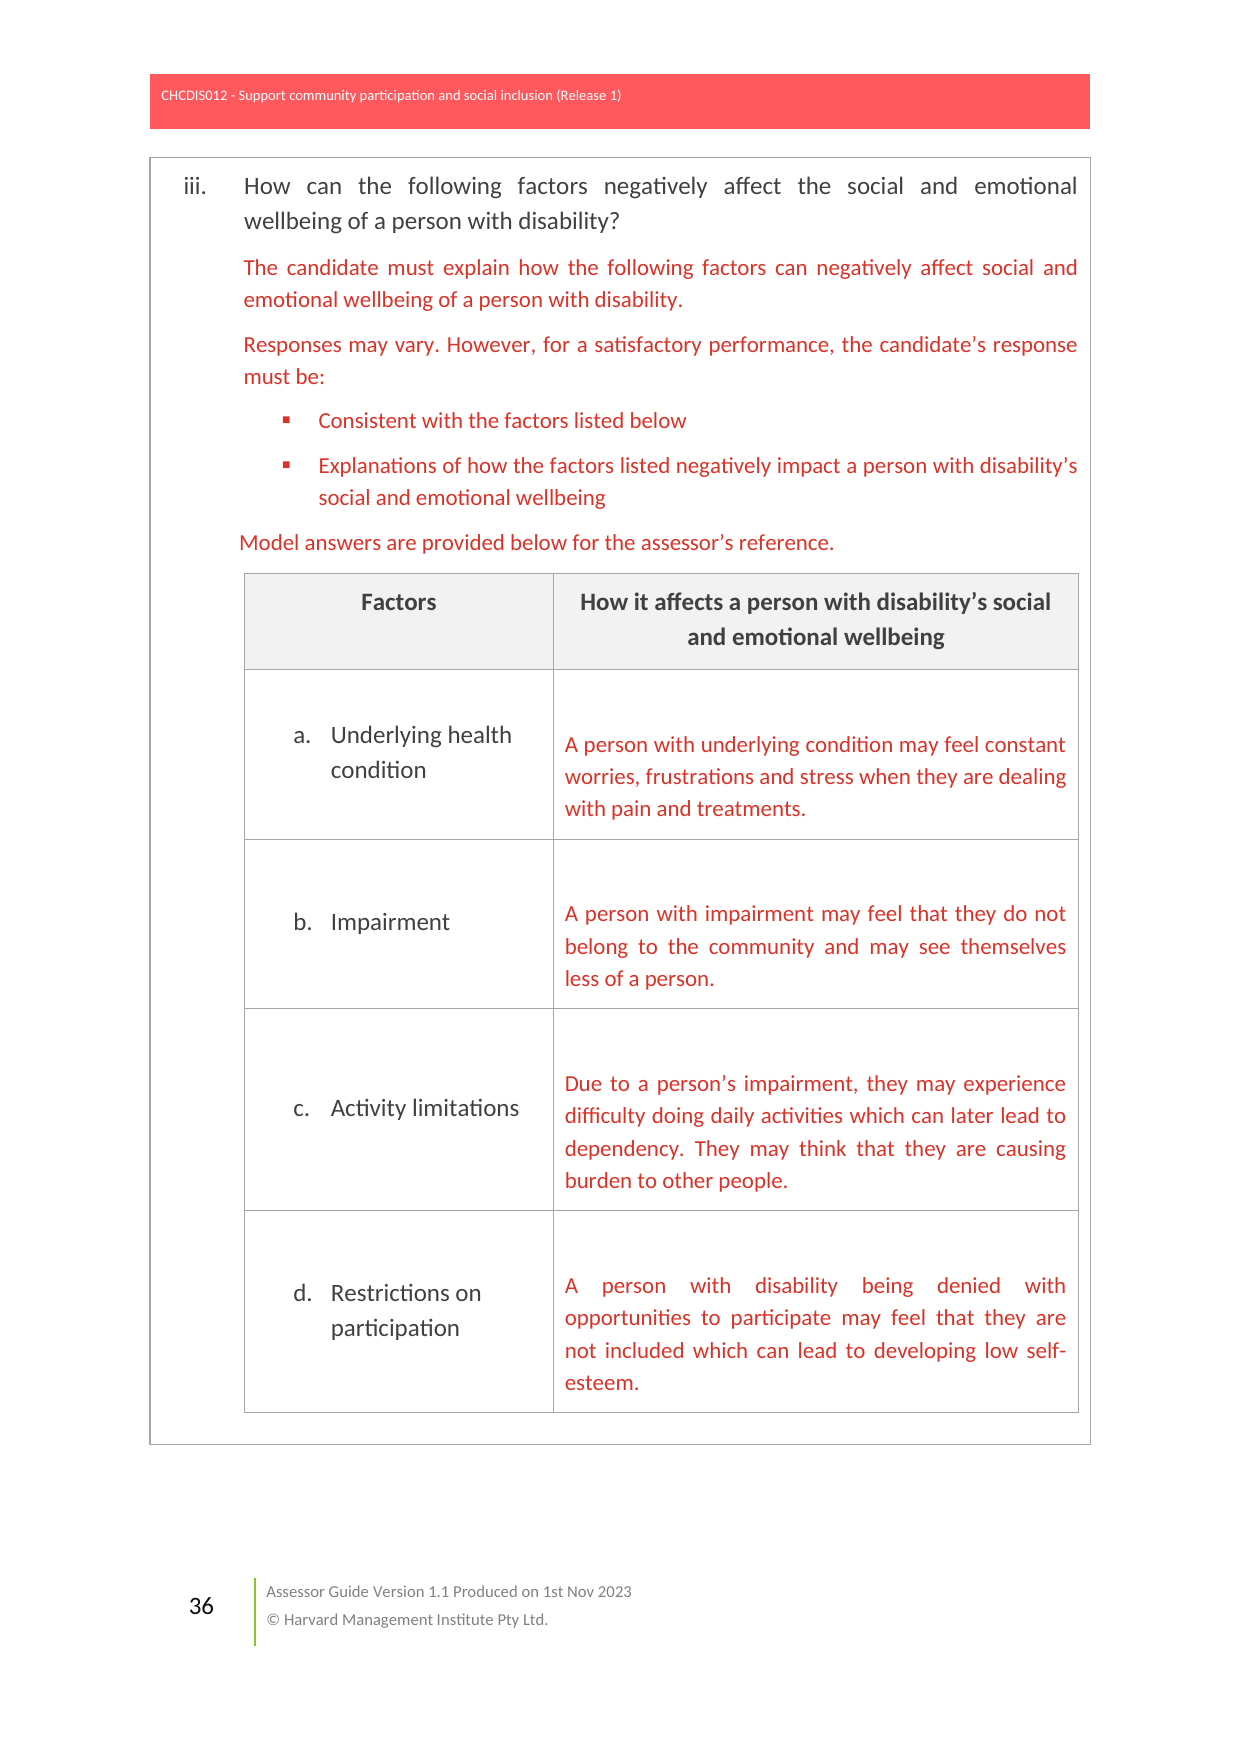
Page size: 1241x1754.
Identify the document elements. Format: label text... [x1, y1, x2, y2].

table_header How can the following factors negatively affect the social and emotional wellbeing of a person with disability? The candidate must explain how the following factors can negatively affect social and emotional wellbeing of a person with disability. Responses may vary. However, for a satisfactory performance, the candidate’s response must be: Consistent with the factors listed below Explanations of how the factors listed negatively impact a person with disability’s social and emotional wellbeing Model answers are provided below for the assessor’s reference. [151, 158, 1090, 1444]
